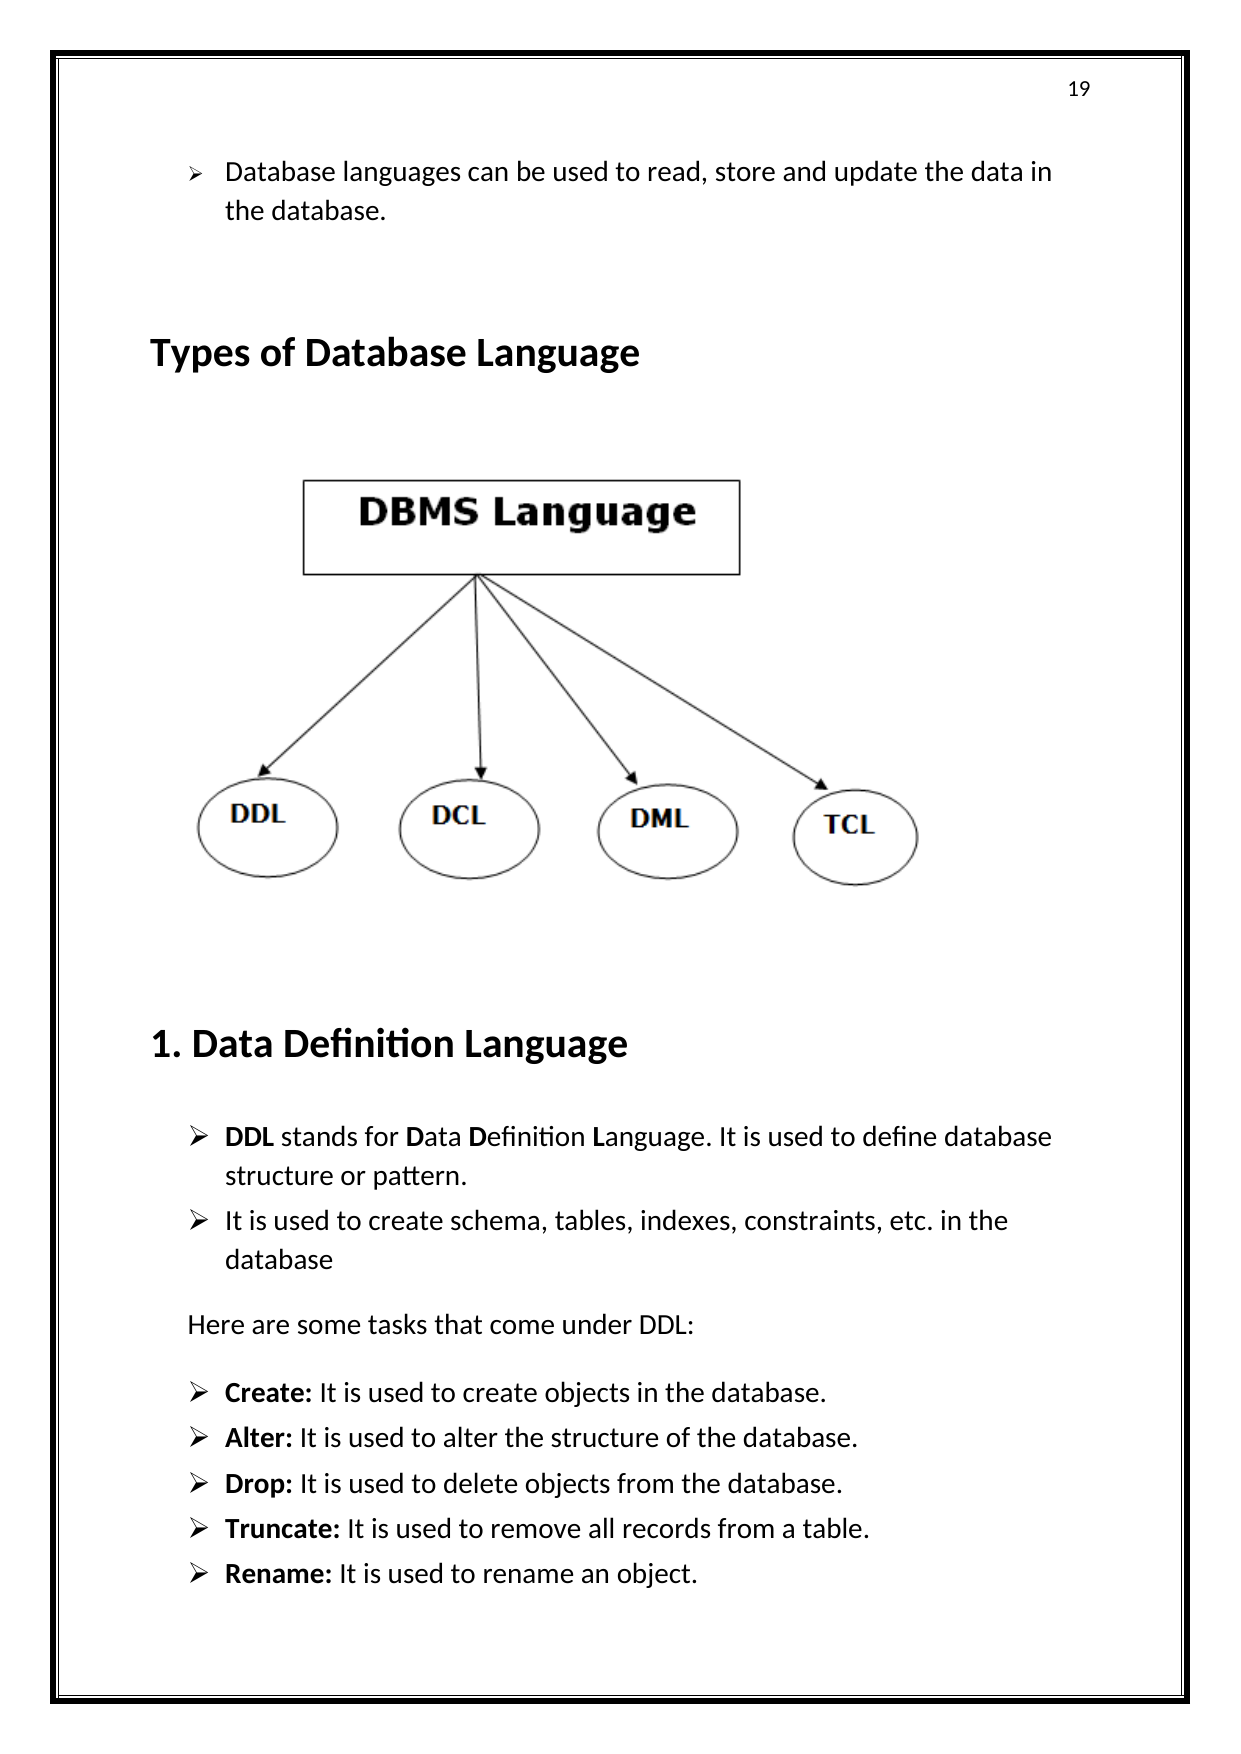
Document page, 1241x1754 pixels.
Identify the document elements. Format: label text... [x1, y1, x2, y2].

list Database languages can be used to read, store and update the data in the database. [187, 150, 1090, 228]
text Here are some tasks that come under DDL: [187, 1306, 1090, 1342]
subtitle 1. Data Definition Language [150, 1017, 1090, 1067]
list DDL stands for Data Definition Language. It is used to define database structure or pattern. [187, 1114, 1090, 1192]
list Rename: It is used to rename an object. [187, 1552, 1090, 1591]
picture [150, 441, 933, 945]
subtitle Types of Database Language [150, 326, 1090, 376]
list Create: It is used to create objects in the database. [187, 1371, 1090, 1410]
list Drop: It is used to delete objects from the database. [187, 1461, 1090, 1501]
list Truncate: It is used to remove all records from a table. [187, 1507, 1090, 1546]
list It is used to create schema, tables, indexes, constraints, etc. in the database [187, 1199, 1090, 1277]
list Alter: It is used to alter the structure of the database. [187, 1416, 1090, 1455]
